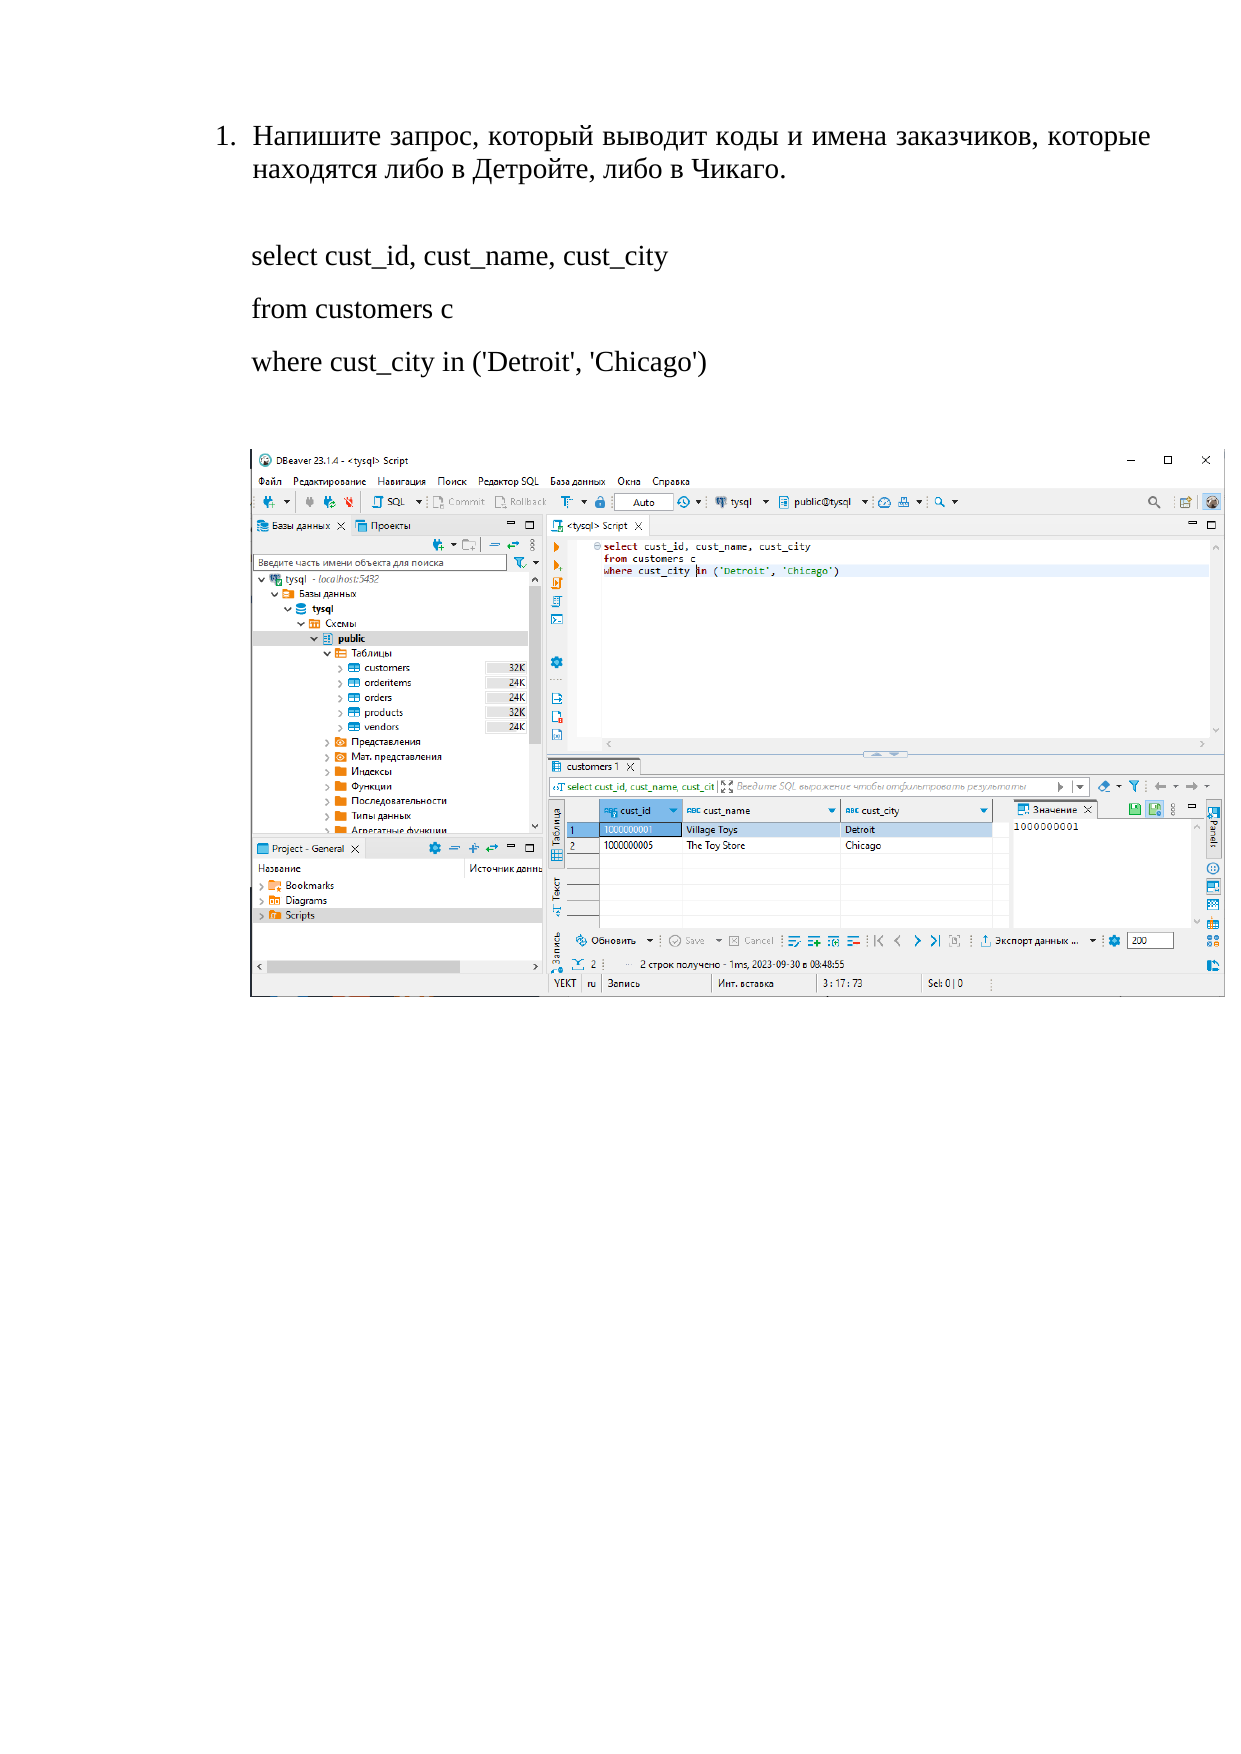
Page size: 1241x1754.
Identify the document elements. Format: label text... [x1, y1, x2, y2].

text select cust_id, cust_name, cust_city [251, 238, 1152, 272]
picture [250, 449, 1225, 997]
text where cust_city in ('Detroit', 'Chicago') [251, 344, 1152, 377]
text from customers c [251, 291, 1152, 324]
list Напишите запрос, который выводит коды и имена заказчиков, которые находятся либо в Детройте, либо в Чикаго. [215, 118, 1152, 185]
